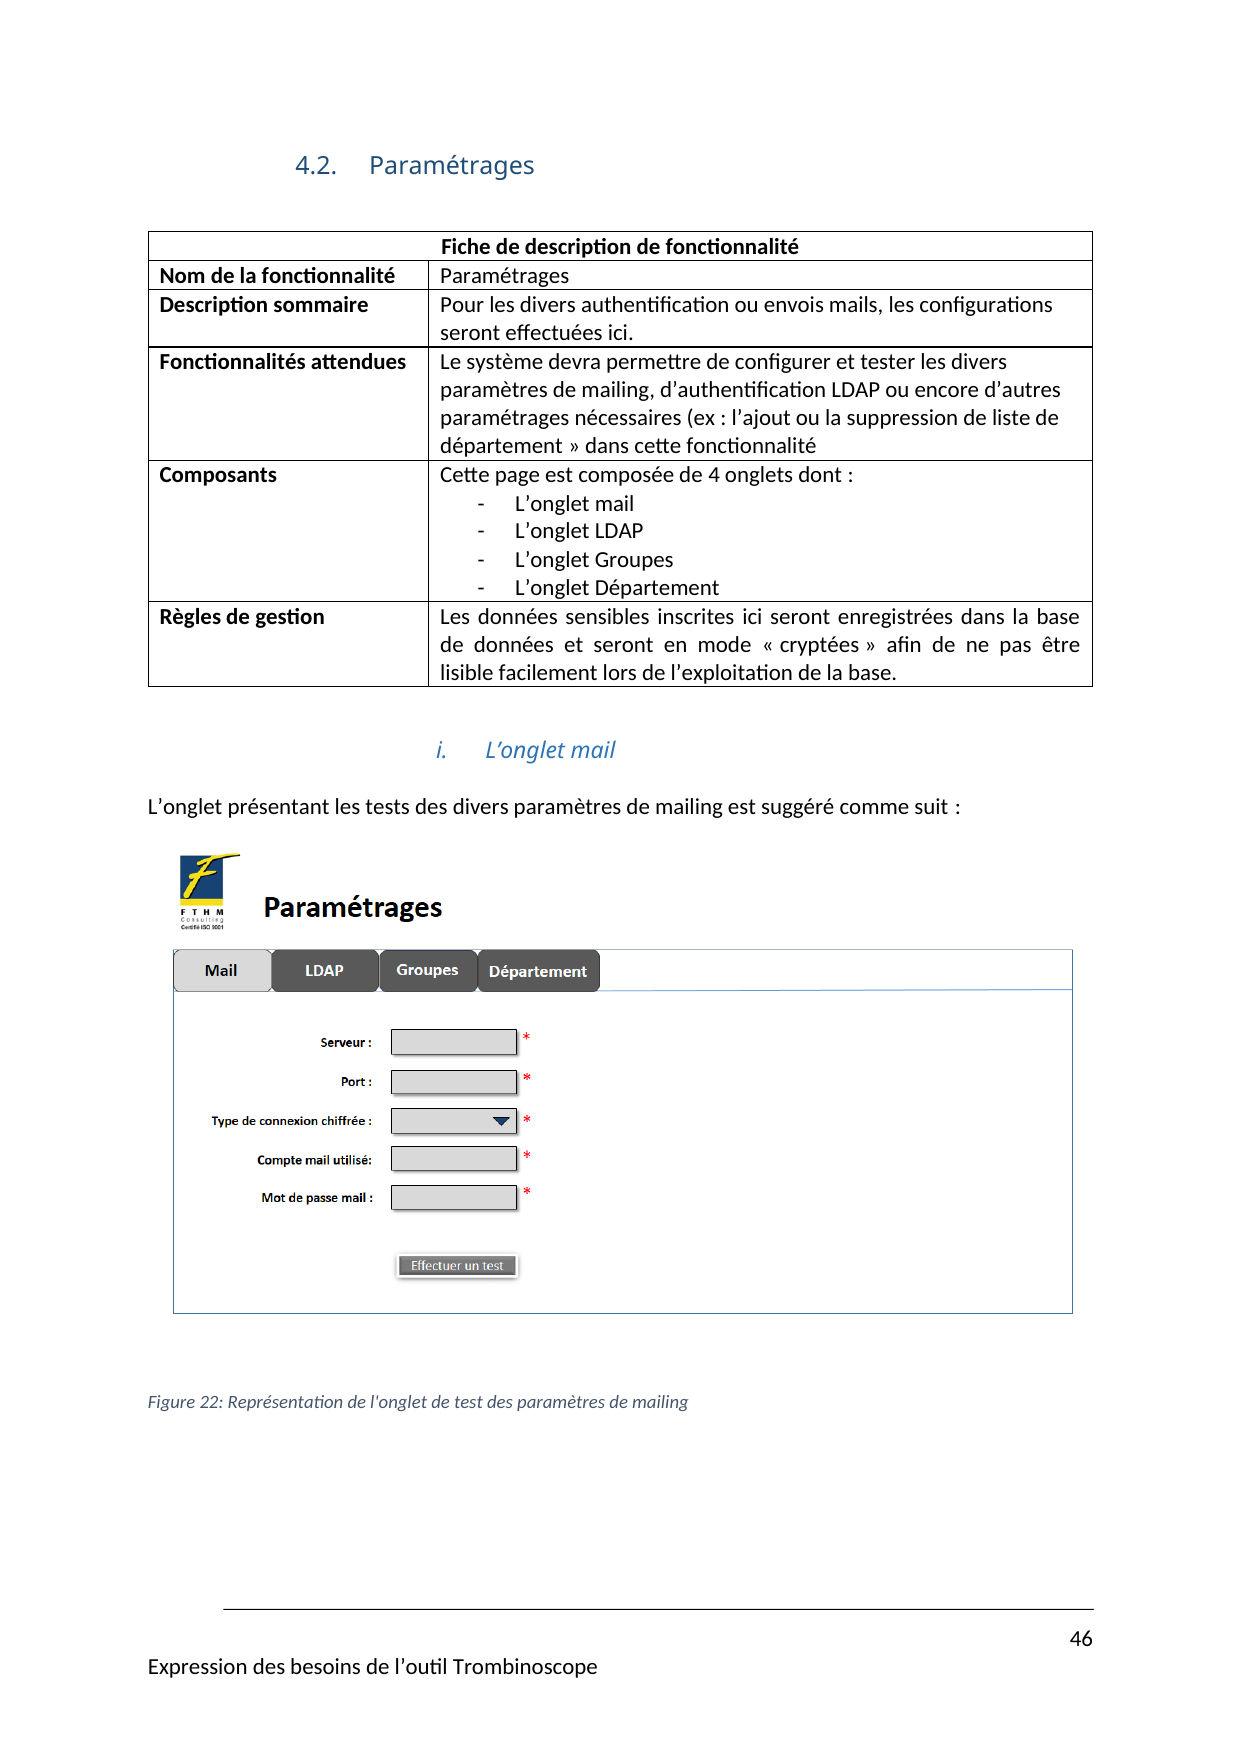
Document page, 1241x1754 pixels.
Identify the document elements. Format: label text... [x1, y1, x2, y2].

table_cell Description sommaire [149, 290, 428, 346]
table_cell Composants [149, 461, 428, 601]
table_cell Règles de gestion [149, 602, 428, 686]
table_cell Cette page est composée de 4 onglets dont : L’onglet mail L’onglet LDAP L’onglet Groupes L’onglet Département [429, 461, 1092, 601]
subtitle Paramétrages [295, 148, 1093, 182]
subtitle L’onglet mail [448, 734, 1093, 765]
table_cell Les données sensibles inscrites ici seront enregistrées dans la base de données et seront en mode « cryptées » afin de ne pas être lisible facilement lors de l’exploitation de la base. [429, 602, 1092, 686]
table_header Fiche de description de fonctionnalité [149, 232, 1092, 260]
table_cell Pour les divers authentification ou envois mails, les configurations seront effectuées ici. [429, 290, 1092, 346]
table_cell Paramétrages [429, 261, 1092, 289]
table_cell Le système devra permettre de configurer et tester les divers paramètres de mailing, d’authentification LDAP ou encore d’autres paramétrages nécessaires (ex : l’ajout ou la suppression de liste de département » dans cette fonctionnalité [429, 348, 1092, 459]
picture [147, 839, 1093, 1371]
text L’onglet présentant les tests des divers paramètres de mailing est suggéré comme suit : [148, 792, 1093, 821]
table_cell Fonctionnalités attendues [149, 348, 428, 459]
table_cell Nom de la fonctionnalité [149, 261, 428, 289]
